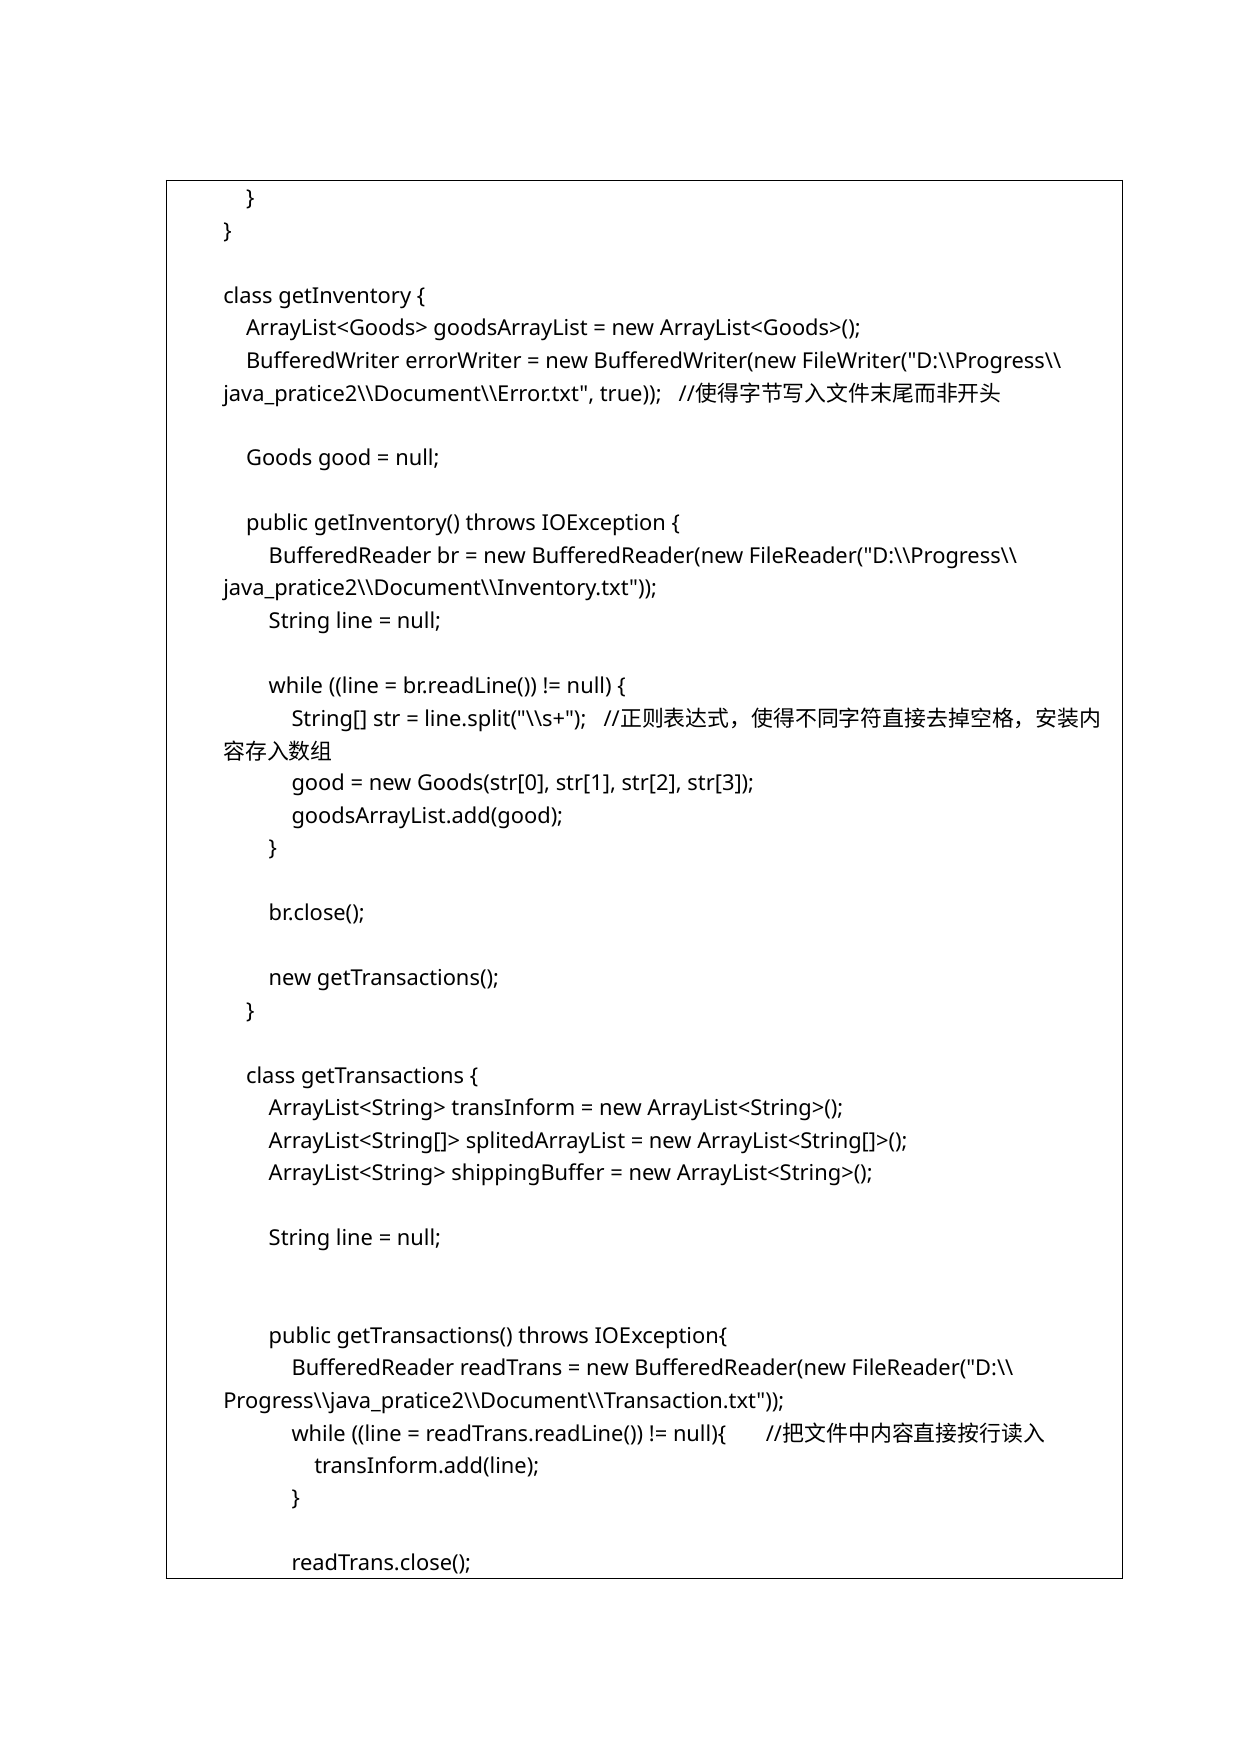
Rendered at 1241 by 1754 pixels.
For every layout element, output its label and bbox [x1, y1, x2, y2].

table_cell [167, 181, 1122, 1578]
